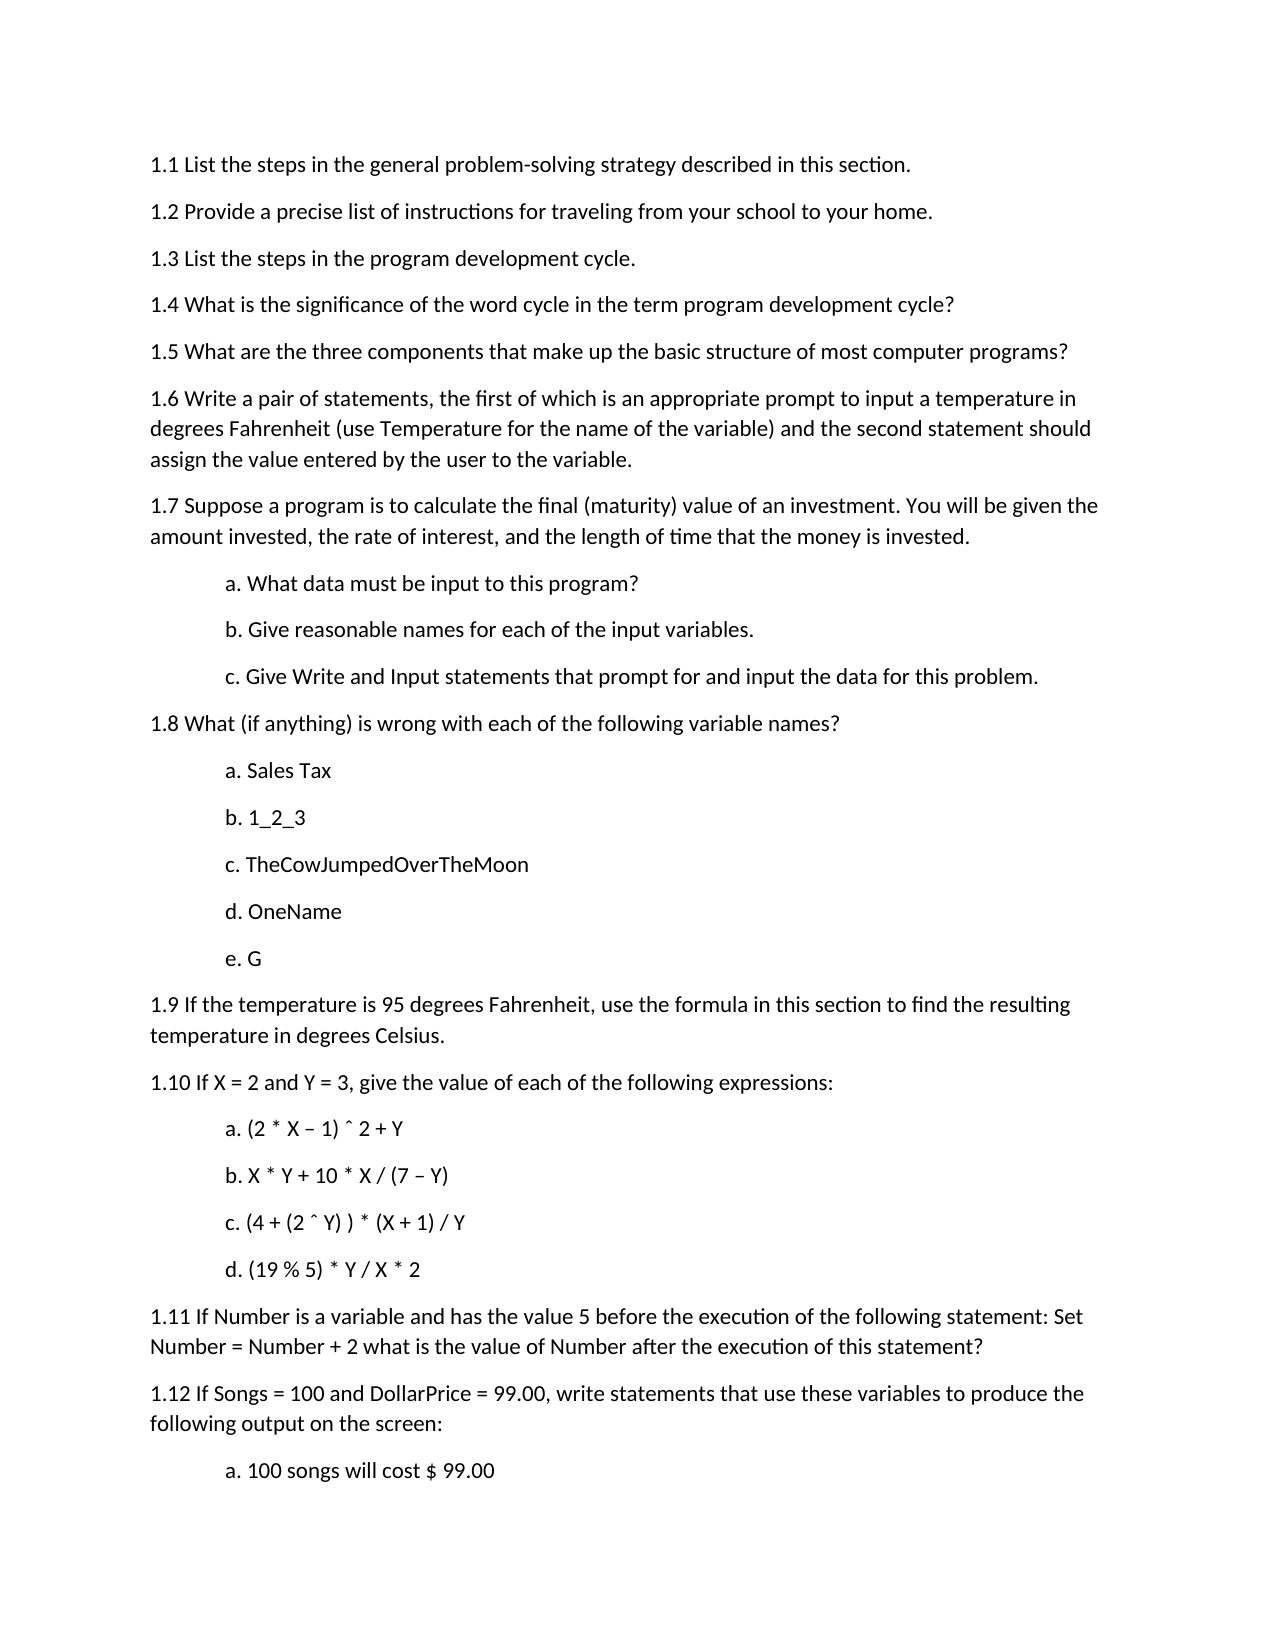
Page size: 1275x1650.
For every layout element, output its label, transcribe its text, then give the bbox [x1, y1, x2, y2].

text d. OneName [150, 897, 1125, 925]
text 1.12 If Songs = 100 and DollarPrice = 99.00, write statements that use these variables to produce the following output on the screen: [150, 1379, 1125, 1437]
text 1.7 Suppose a program is to calculate the final (maturity) value of an investment. You will be given the amount invested, the rate of interest, and the length of time that the money is invested. [150, 492, 1125, 550]
text 1.9 If the temperature is 95 degrees Fahrenheit, use the formula in this section to find the resulting temperature in degrees Celsius. [150, 991, 1125, 1049]
text 1.8 What (if anything) is wrong with each of the following variable names? [150, 709, 1125, 737]
text a. Sales Tax [150, 756, 1125, 784]
text 1.3 List the steps in the program development cycle. [150, 244, 1125, 272]
text a. (2 * X – 1) ˆ 2 + Y [150, 1114, 1125, 1143]
text 1.10 If X = 2 and Y = 3, give the value of each of the following expressions: [150, 1068, 1125, 1096]
text c. TheCowJumpedOverTheMoon [150, 850, 1125, 878]
text b. Give reasonable names for each of the input variables. [150, 616, 1125, 644]
text 1.4 What is the significance of the word cycle in the term program development cycle? [150, 291, 1125, 319]
text 1.1 List the steps in the general problem-solving strategy described in this section. [150, 150, 1125, 178]
text 1.5 What are the three components that make up the basic structure of most computer programs? [150, 337, 1125, 366]
text a. 100 songs will cost $ 99.00 [150, 1456, 1125, 1484]
text 1.11 If Number is a variable and has the value 5 before the execution of the following statement: Set Number = Number + 2 what is the value of Number after the execution of this statement? [150, 1302, 1125, 1360]
text 1.2 Provide a precise list of instructions for traveling from your school to your home. [150, 197, 1125, 225]
text c. (4 + (2 ˆ Y) ) * (X + 1) / Y [150, 1208, 1125, 1236]
text b. 1_2_3 [150, 803, 1125, 831]
text d. (19 % 5) * Y / X * 2 [150, 1255, 1125, 1283]
text 1.6 Write a pair of statements, the first of which is an appropriate prompt to input a temperature in degrees Fahrenheit (use Temperature for the name of the variable) and the second statement should assign the value entered by the user to the variable. [150, 384, 1125, 473]
text a. What data must be input to this program? [150, 569, 1125, 597]
text b. X * Y + 10 * X / (7 – Y) [150, 1161, 1125, 1189]
text c. Give Write and Input statements that prompt for and input the data for this problem. [150, 662, 1125, 691]
text e. G [150, 944, 1125, 972]
